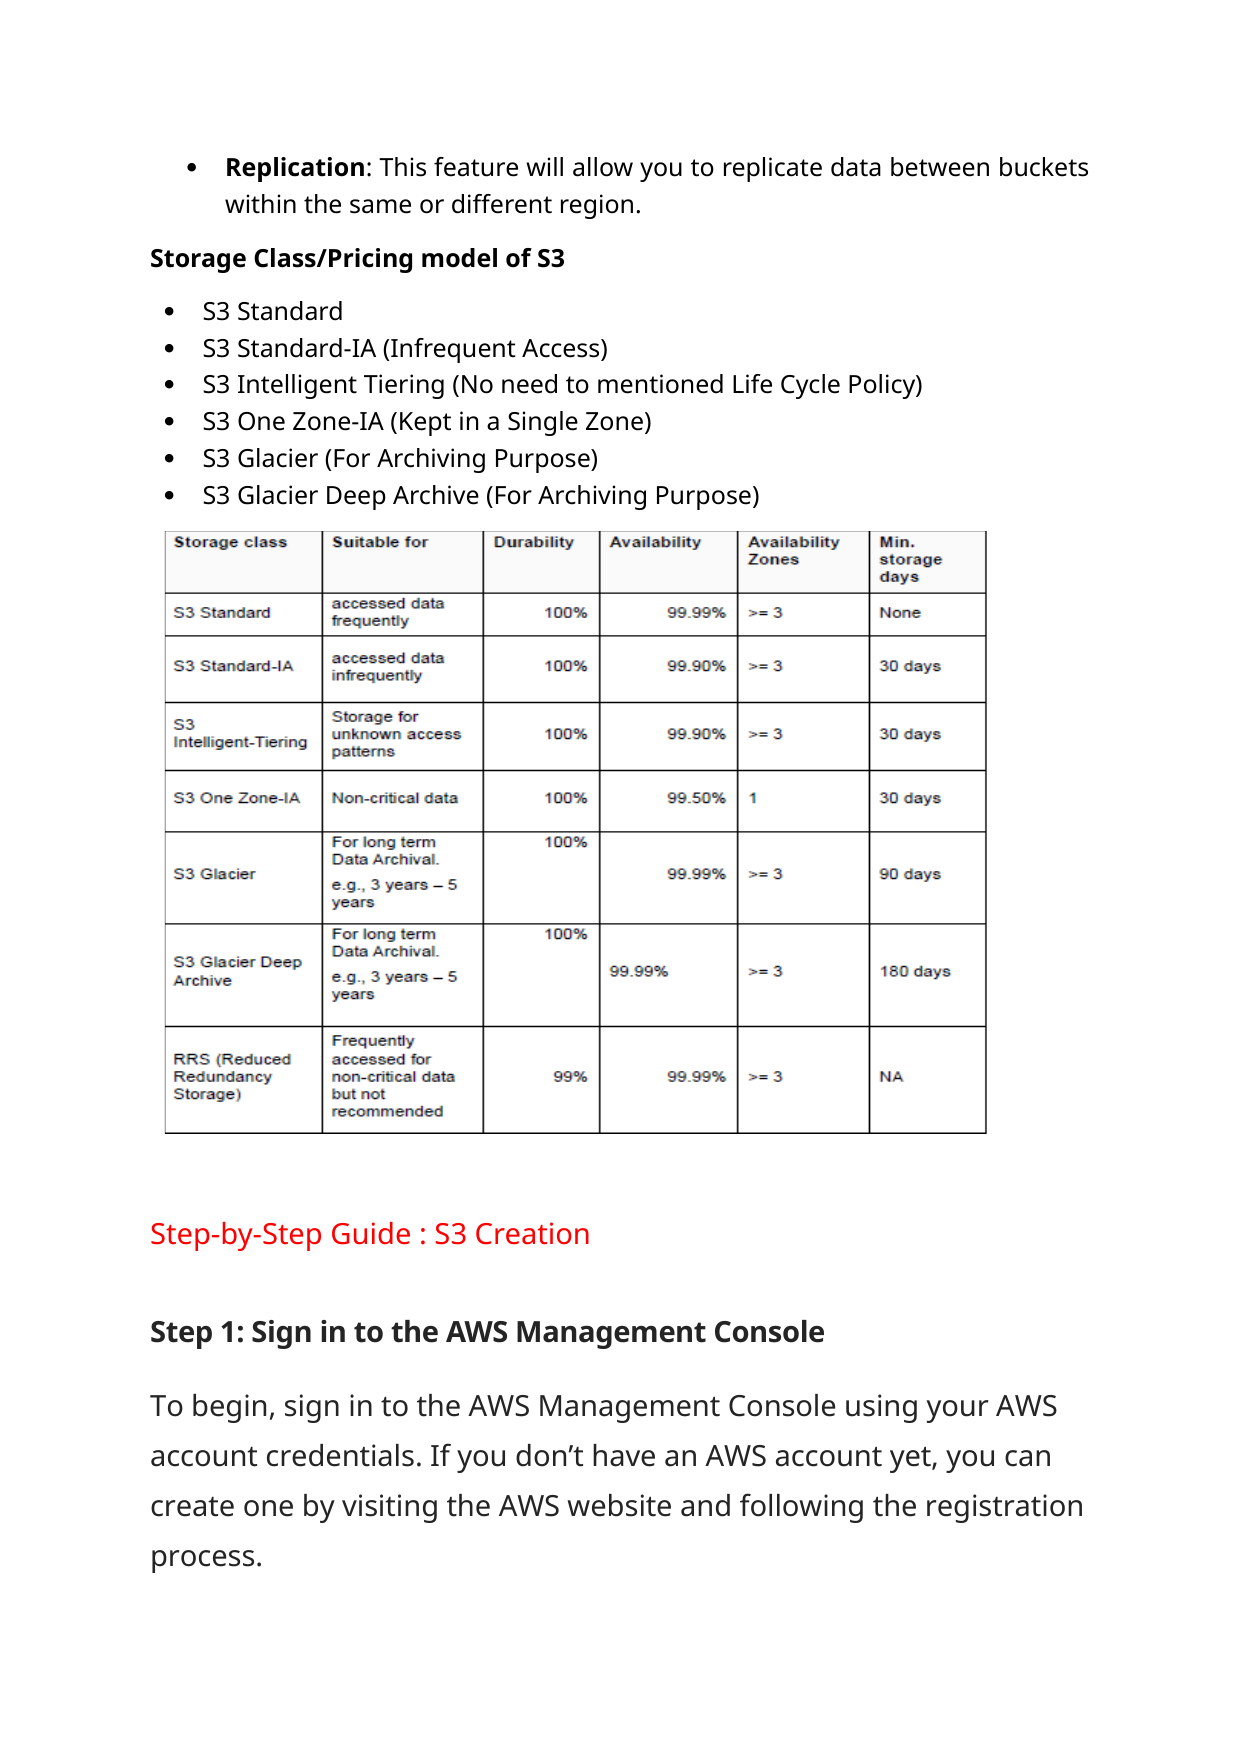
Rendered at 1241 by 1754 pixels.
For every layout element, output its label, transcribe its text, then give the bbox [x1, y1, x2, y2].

text To begin, sign in to the AWS Management Console using your AWS account credentials. If you don’t have an AWS account yet, you can create one by visiting the AWS website and following the registration process. [150, 1375, 1090, 1575]
text Storage Class/Pricing model of S3 [150, 240, 1090, 274]
list S3 One Zone-IA (Kept in a Single Zone) [165, 404, 1090, 438]
list S3 Standard [165, 294, 1090, 328]
list Replication: This feature will allow you to replicate data between buckets within the same or different region. [187, 150, 1090, 221]
picture [164, 531, 987, 1134]
text Step 1: Sign in to the AWS Management Console [150, 1304, 1090, 1351]
text Step-by-Step Guide : S3 Creation [150, 1213, 1090, 1253]
list S3 Glacier Deep Archive (For Archiving Purpose) [165, 477, 1090, 512]
list S3 Intelligent Tiering (No need to mentioned Life Cycle Policy) [165, 367, 1090, 401]
list S3 Glacier (For Archiving Purpose) [165, 441, 1090, 475]
list S3 Standard-IA (Infrequent Access) [165, 330, 1090, 364]
